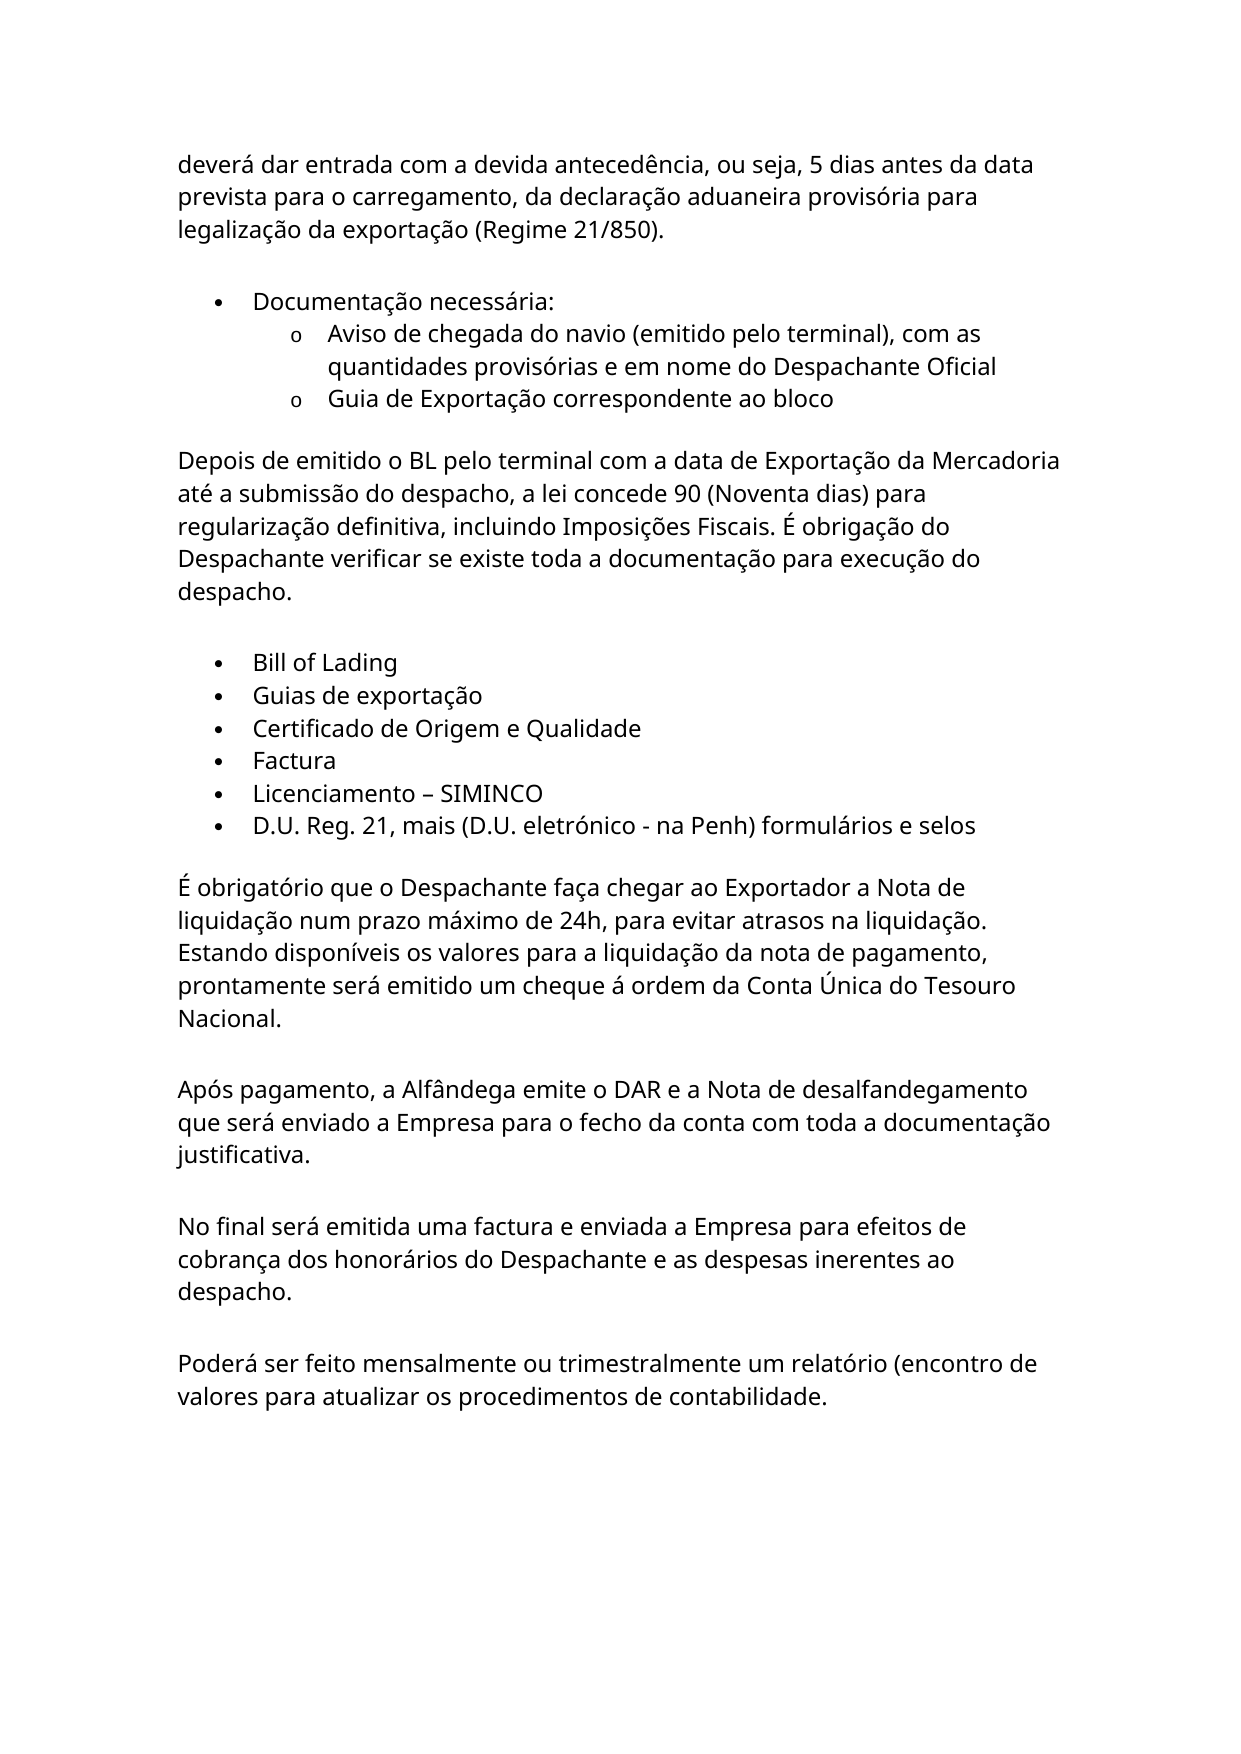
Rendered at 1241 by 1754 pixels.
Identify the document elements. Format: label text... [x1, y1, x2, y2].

text Poderá ser feito mensalmente ou trimestralmente um relatório (encontro de valores para atualizar os procedimentos de contabilidade. [177, 1347, 1063, 1412]
list D.U. Reg. 21, mais (D.U. eletrónico - na Penh) formulários e selos [215, 809, 1063, 842]
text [177, 148, 1063, 245]
text Após pagamento, a Alfândega emite o DAR e a Nota de desalfandegamento que será enviado a Empresa para o fecho da conta com toda a documentação justificativa. [177, 1073, 1063, 1171]
list Documentação necessária: [215, 284, 1063, 317]
list Licenciamento – SIMINCO [215, 777, 1063, 809]
text É obrigatório que o Despachante faça chegar ao Exportador a Nota de liquidação num prazo máximo de 24h, para evitar atrasos na liquidação. Estando disponíveis os valores para a liquidação da nota de pagamento, prontamente será emitido um cheque á ordem da Conta Única do Tesouro Nacional. [177, 871, 1063, 1034]
list Guias de exportação [215, 679, 1063, 711]
list Certificado de Origem e Qualidade [215, 711, 1063, 744]
list Aviso de chegada do navio (emitido pelo terminal), com as quantidades provisórias e em nome do Despachante Oficial [290, 317, 1063, 382]
text Depois de emitido o BL pelo terminal com a data de Exportação da Mercadoria até a submissão do despacho, a lei concede 90 (Noventa dias) para regularização definitiva, incluindo Imposições Fiscais. É obrigação do Despachante verificar se existe toda a documentação para execução do despacho. [177, 444, 1063, 607]
text No final será emitida uma factura e enviada a Empresa para efeitos de cobrança dos honorários do Despachante e as despesas inerentes ao despacho. [177, 1210, 1063, 1308]
list Factura [215, 744, 1063, 777]
list Guia de Exportação correspondente ao bloco [290, 382, 1063, 415]
list Bill of Lading [215, 646, 1063, 679]
